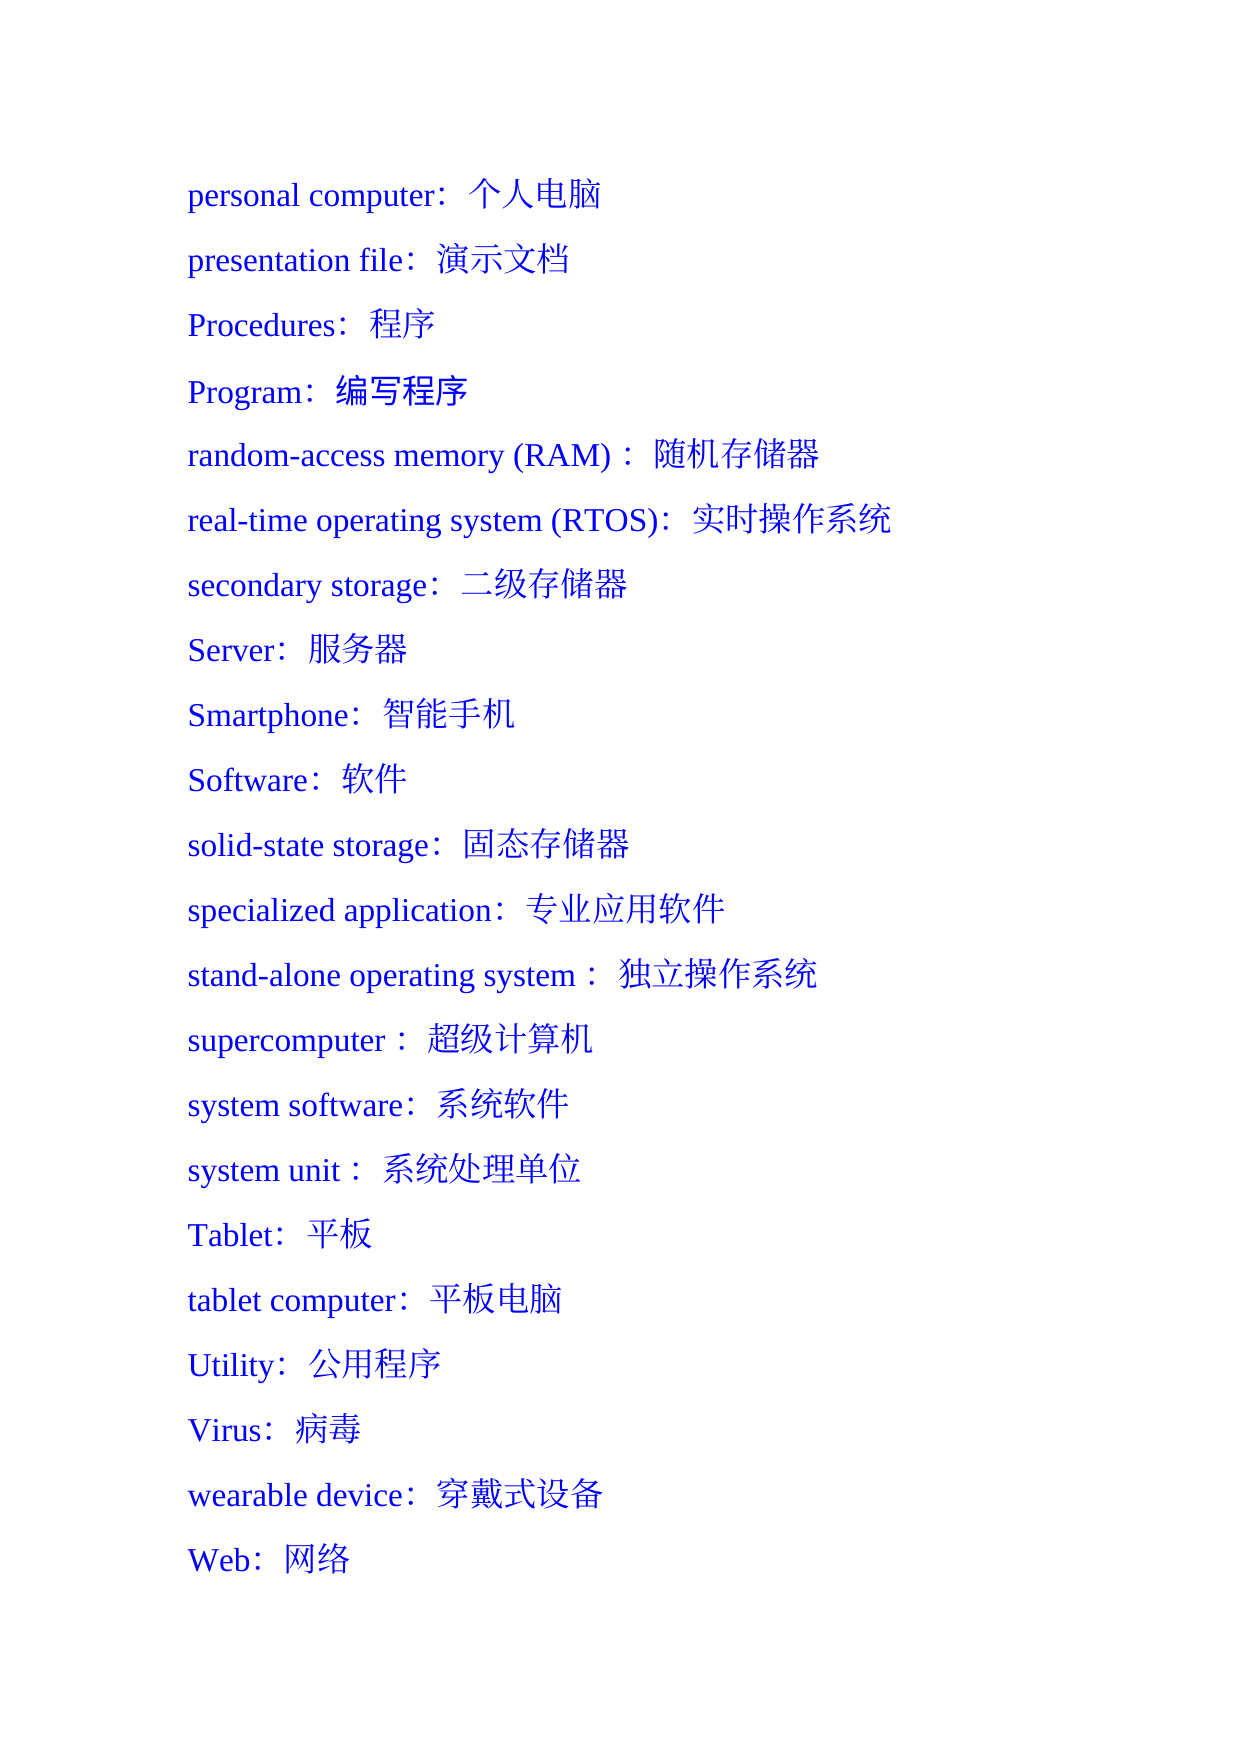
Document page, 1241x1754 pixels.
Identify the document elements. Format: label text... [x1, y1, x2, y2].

text Tablet：平板 [187, 1202, 1053, 1267]
text real-time operating system (RTOS)：实时操作系统 [187, 487, 1053, 552]
text random-access memory (RAM) ：随机存储器 [187, 422, 1053, 487]
text Software：软件 [187, 747, 1053, 812]
text system software：系统软件 [187, 1072, 1053, 1137]
text Server：服务器 [187, 617, 1053, 682]
text specialized application：专业应用软件 [187, 877, 1053, 942]
text Virus：病毒 [187, 1397, 1053, 1462]
text wearable device：穿戴式设备 [187, 1462, 1053, 1527]
text system unit ：系统处理单位 [187, 1137, 1053, 1202]
text solid-state storage：固态存储器 [187, 812, 1053, 877]
text secondary storage：二级存储器 [187, 552, 1053, 617]
text supercomputer ：超级计算机 [187, 1007, 1053, 1072]
text Web：网络 [187, 1527, 1053, 1592]
text stand-alone operating system ：独立操作系统 [187, 942, 1053, 1007]
text Utility：公用程序 [187, 1332, 1053, 1397]
text personal computer：个人电脑 [187, 162, 1053, 227]
text Smartphone：智能手机 [187, 682, 1053, 747]
text Procedures：程序 [187, 292, 1053, 357]
text presentation file：演示文档 [187, 227, 1053, 292]
text tablet computer：平板电脑 [187, 1267, 1053, 1332]
text Program：编写程序 [187, 357, 1053, 422]
